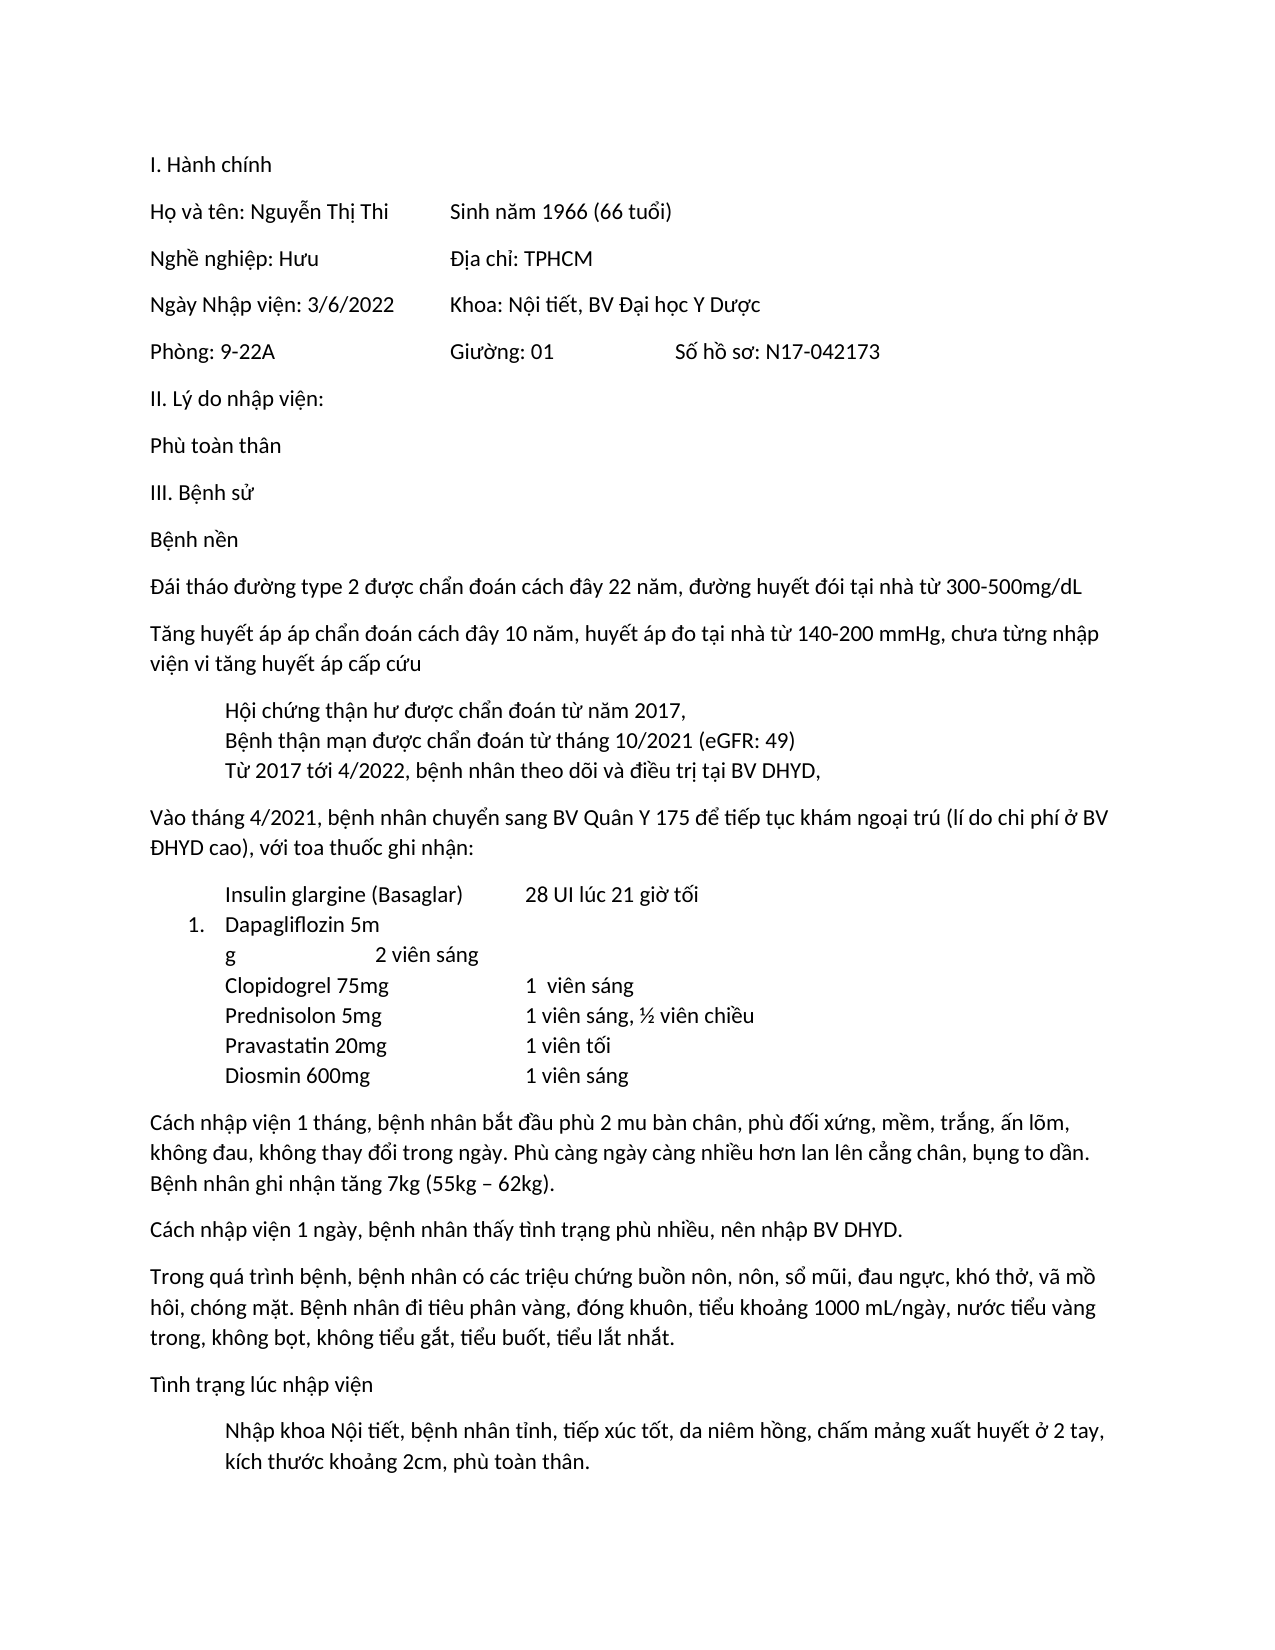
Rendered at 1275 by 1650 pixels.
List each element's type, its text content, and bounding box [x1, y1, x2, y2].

list Diosmin 600mg 1 viên sáng [225, 1061, 1125, 1089]
list Hội chứng thận hư được chẩn đoán từ năm 2017, [225, 696, 1125, 724]
list Dapagliflozin 5m [187, 910, 1125, 938]
list Từ 2017 tới 4/2022, bệnh nhân theo dõi và điều trị tại BV DHYD, [225, 756, 1125, 784]
text Đái tháo đường type 2 được chẩn đoán cách đây 22 năm, đường huyết đói tại nhà từ 300-500mg/dL [150, 572, 1125, 600]
text III. Bệnh sử [150, 478, 1125, 506]
list Clopidogrel 75mg 1 viên sáng [225, 971, 1125, 999]
text I. Hành chính [150, 150, 1125, 178]
text Trong quá trình bệnh, bệnh nhân có các triệu chứng buồn nôn, nôn, sổ mũi, đau ngực, khó thở, vã mồ hôi, chóng mặt. Bệnh nhân đi tiêu phân vàng, đóng khuôn, tiểu khoảng 1000 mL/ngày, nước tiểu vàng trong, không bọt, không tiểu gắt, tiểu buốt, tiểu lắt nhắt. [150, 1262, 1125, 1351]
list Insulin glargine (Basaglar) 28 UI lúc 21 giờ tối [225, 880, 1125, 908]
text Bệnh nền [150, 525, 1125, 553]
text Cách nhập viện 1 tháng, bệnh nhân bắt đầu phù 2 mu bàn chân, phù đối xứng, mềm, trắng, ấn lõm, không đau, không thay đổi trong ngày. Phù càng ngày càng nhiều hơn lan lên cẳng chân, bụng to dần. Bệnh nhân ghi nhận tăng 7kg (55kg – 62kg). [150, 1108, 1125, 1197]
list g 2 viên sáng [225, 941, 1125, 969]
list Nhập khoa Nội tiết, bệnh nhân tỉnh, tiếp xúc tốt, da niêm hồng, chấm mảng xuất huyết ở 2 tay, kích thước khoảng 2cm, phù toàn thân. [225, 1417, 1125, 1475]
text Ngày Nhập viện: 3/6/2022 Khoa: Nội tiết, BV Đại học Y Dược [150, 291, 1125, 319]
text Tăng huyết áp áp chẩn đoán cách đây 10 năm, huyết áp đo tại nhà từ 140-200 mmHg, chưa từng nhập viện vi tăng huyết áp cấp cứu [150, 619, 1125, 677]
text Vào tháng 4/2021, bệnh nhân chuyển sang BV Quân Y 175 để tiếp tục khám ngoại trú (lí do chi phí ở BV ĐHYD cao), với toa thuốc ghi nhận: [150, 803, 1125, 861]
list Prednisolon 5mg 1 viên sáng, ½ viên chiều [225, 1001, 1125, 1029]
text Nghề nghiệp: Hưu Địa chỉ: TPHCM [150, 244, 1125, 272]
text Phòng: 9-22A Giường: 01 Số hồ sơ: N17-042173 [150, 337, 1125, 366]
text Phù toàn thân [150, 431, 1125, 459]
text II. Lý do nhập viện: [150, 384, 1125, 412]
text Họ và tên: Nguyễn Thị Thi Sinh năm 1966 (66 tuổi) [150, 197, 1125, 225]
list Pravastatin 20mg 1 viên tối [225, 1031, 1125, 1059]
text Tình trạng lúc nhập viện [150, 1370, 1125, 1398]
text Cách nhập viện 1 ngày, bệnh nhân thấy tình trạng phù nhiều, nên nhập BV DHYD. [150, 1216, 1125, 1244]
list Bệnh thận mạn được chẩn đoán từ tháng 10/2021 (eGFR: 49) [225, 726, 1125, 754]
